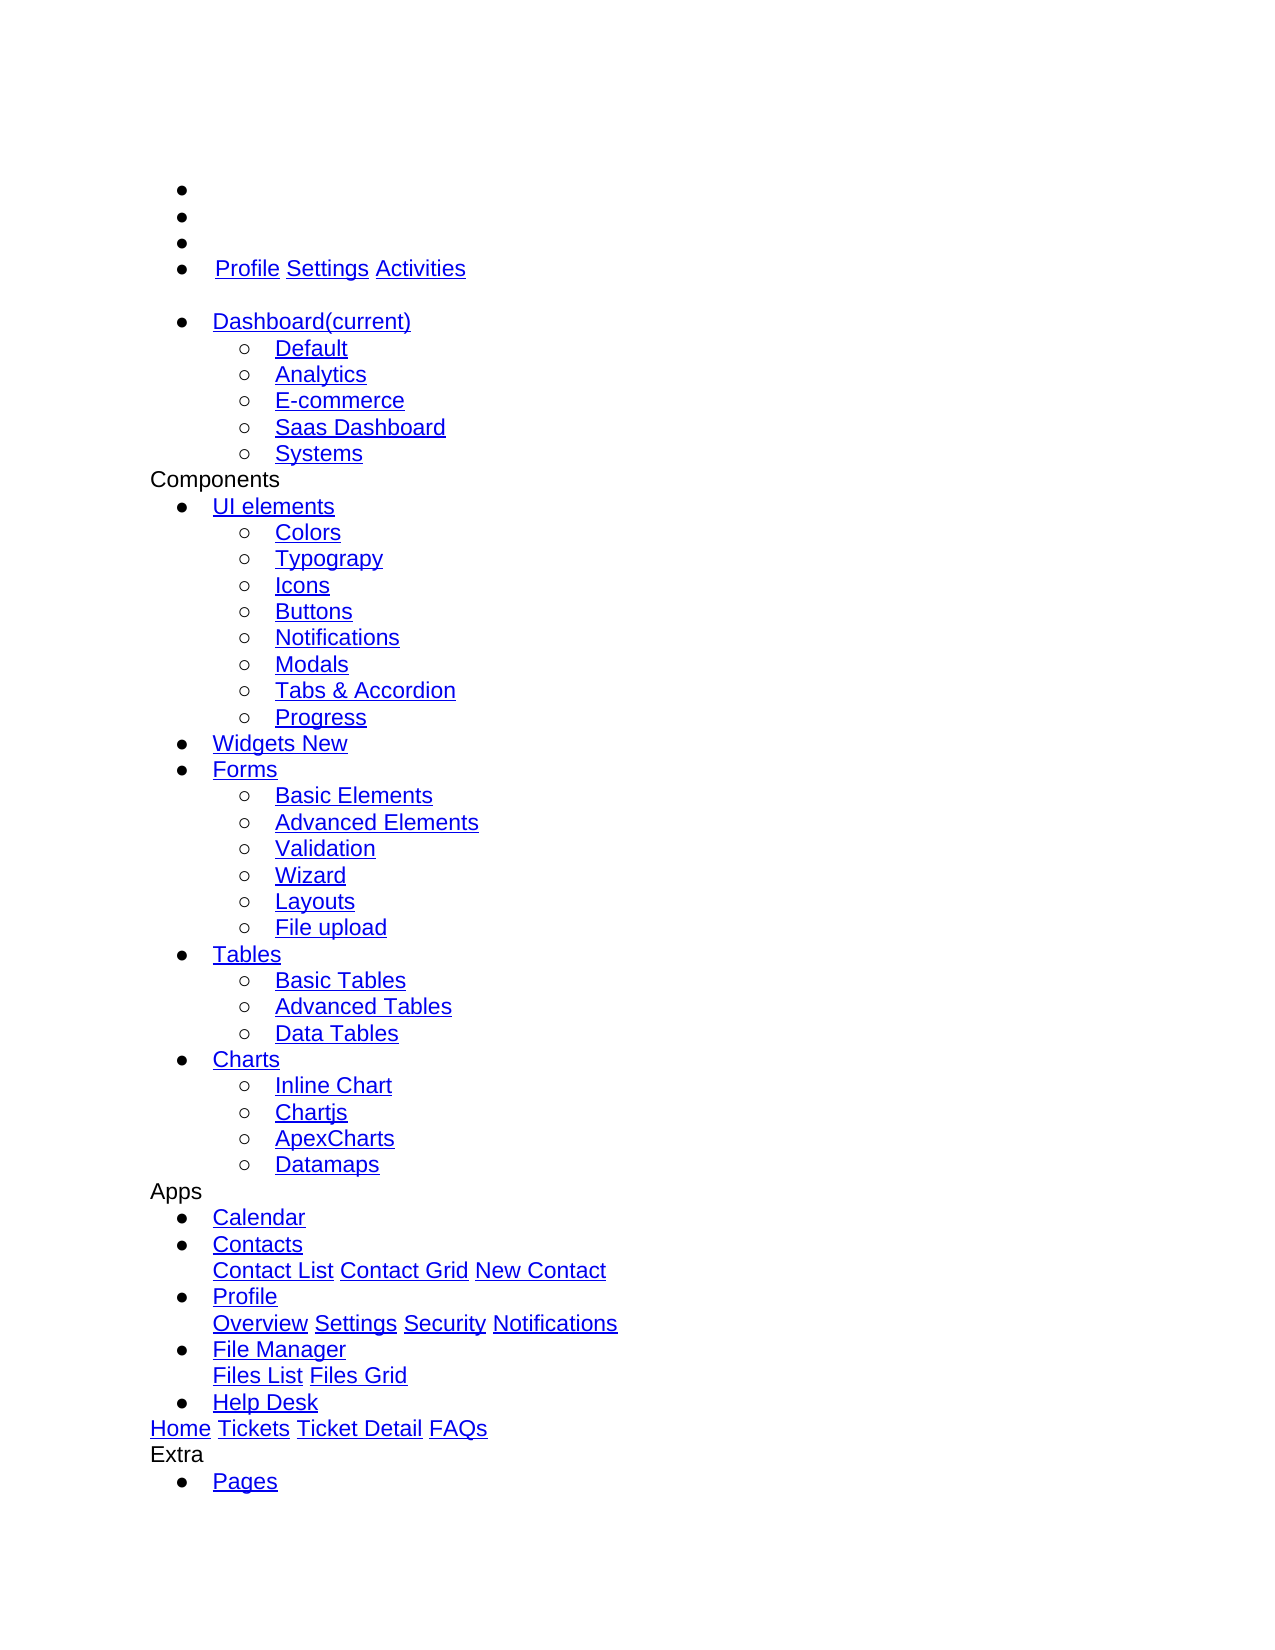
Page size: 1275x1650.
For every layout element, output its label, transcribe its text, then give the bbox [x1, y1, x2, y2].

list File upload [237, 914, 1125, 941]
list E-commerce [237, 387, 1125, 413]
list Charts [175, 1046, 1125, 1072]
list Validation [237, 835, 1125, 862]
list Basic Elements [237, 782, 1125, 809]
list Tabs & Accordion [237, 677, 1125, 703]
list Calendar [175, 1204, 1125, 1231]
list Buttons [237, 598, 1125, 624]
list Dashboard(current) [175, 308, 1125, 334]
list Tables [175, 941, 1125, 967]
list Forms [175, 756, 1125, 782]
list Basic Tables [237, 967, 1125, 993]
list ApexCharts [237, 1125, 1125, 1151]
list Analytics [237, 361, 1125, 387]
list Chartjs [237, 1099, 1125, 1125]
list Colors [237, 519, 1125, 545]
list Inline Chart [237, 1072, 1125, 1099]
list Typograpy [237, 545, 1125, 572]
list Help Desk [175, 1389, 1125, 1415]
list Profile [175, 1283, 1125, 1309]
text Home Tickets Ticket Detail FAQs [150, 1415, 1125, 1441]
list Pages [175, 1468, 1125, 1494]
list Layouts [237, 888, 1125, 914]
text Apps [150, 1178, 1125, 1204]
list Advanced Tables [237, 993, 1125, 1020]
text Overview Settings Security Notifications [212, 1309, 1125, 1336]
list File Manager [175, 1336, 1125, 1362]
list Systems [237, 440, 1125, 466]
list Data Tables [237, 1020, 1125, 1046]
text Extra [150, 1441, 1125, 1468]
list Datamaps [237, 1151, 1125, 1178]
list Contacts [175, 1231, 1125, 1257]
list Modals [237, 651, 1125, 677]
list Notifications [237, 624, 1125, 651]
list Progress [237, 703, 1125, 730]
text Contact List Contact Grid New Contact [212, 1257, 1125, 1283]
list Wizard [237, 862, 1125, 888]
list Advanced Elements [237, 809, 1125, 835]
list Icons [237, 572, 1125, 598]
list UI elements [175, 493, 1125, 519]
list Widgets New [175, 730, 1125, 756]
list Saas Dashboard [237, 413, 1125, 440]
text Components [150, 466, 1125, 493]
text Files List Files Grid [212, 1362, 1125, 1389]
list Profile Settings Activities [175, 255, 1125, 282]
list Default [237, 334, 1125, 361]
